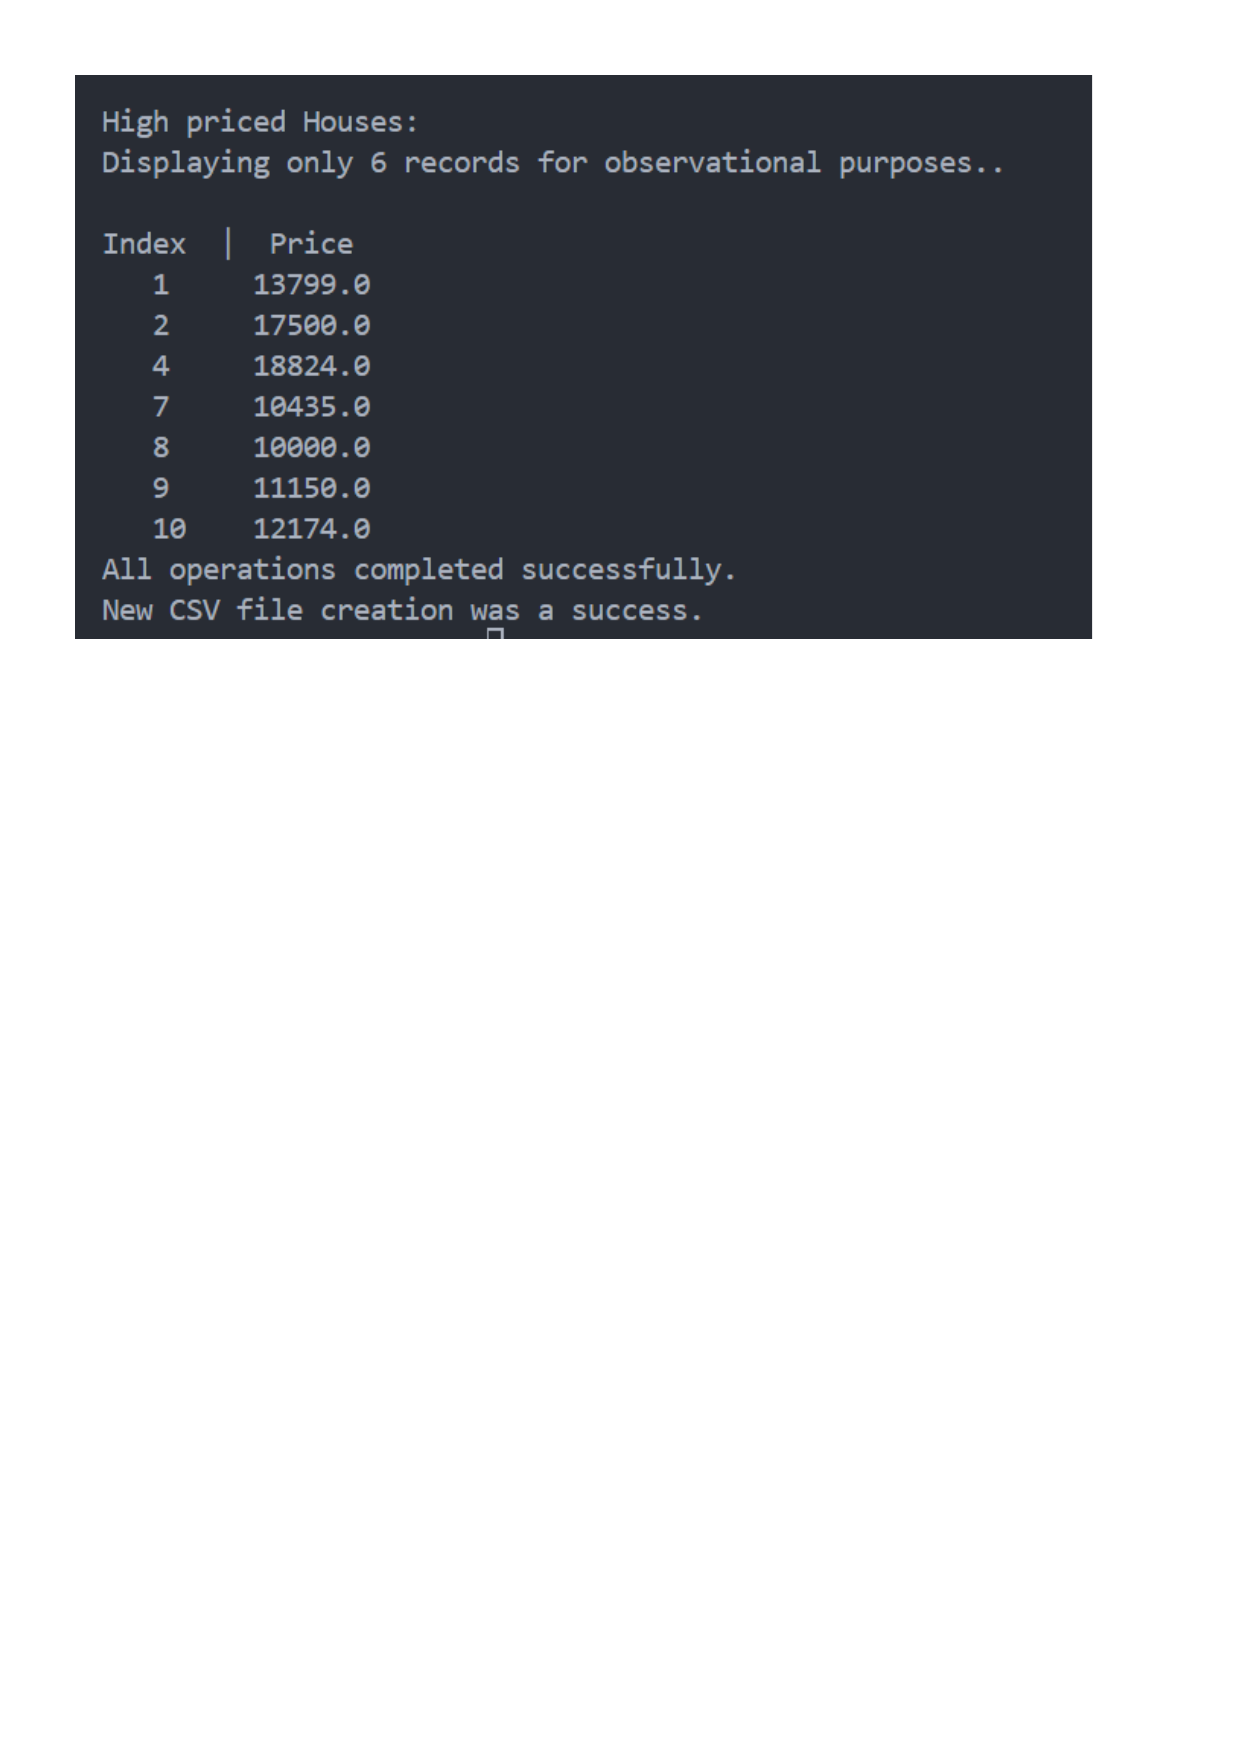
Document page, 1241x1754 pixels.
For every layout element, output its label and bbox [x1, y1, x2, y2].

picture [75, 75, 1093, 639]
